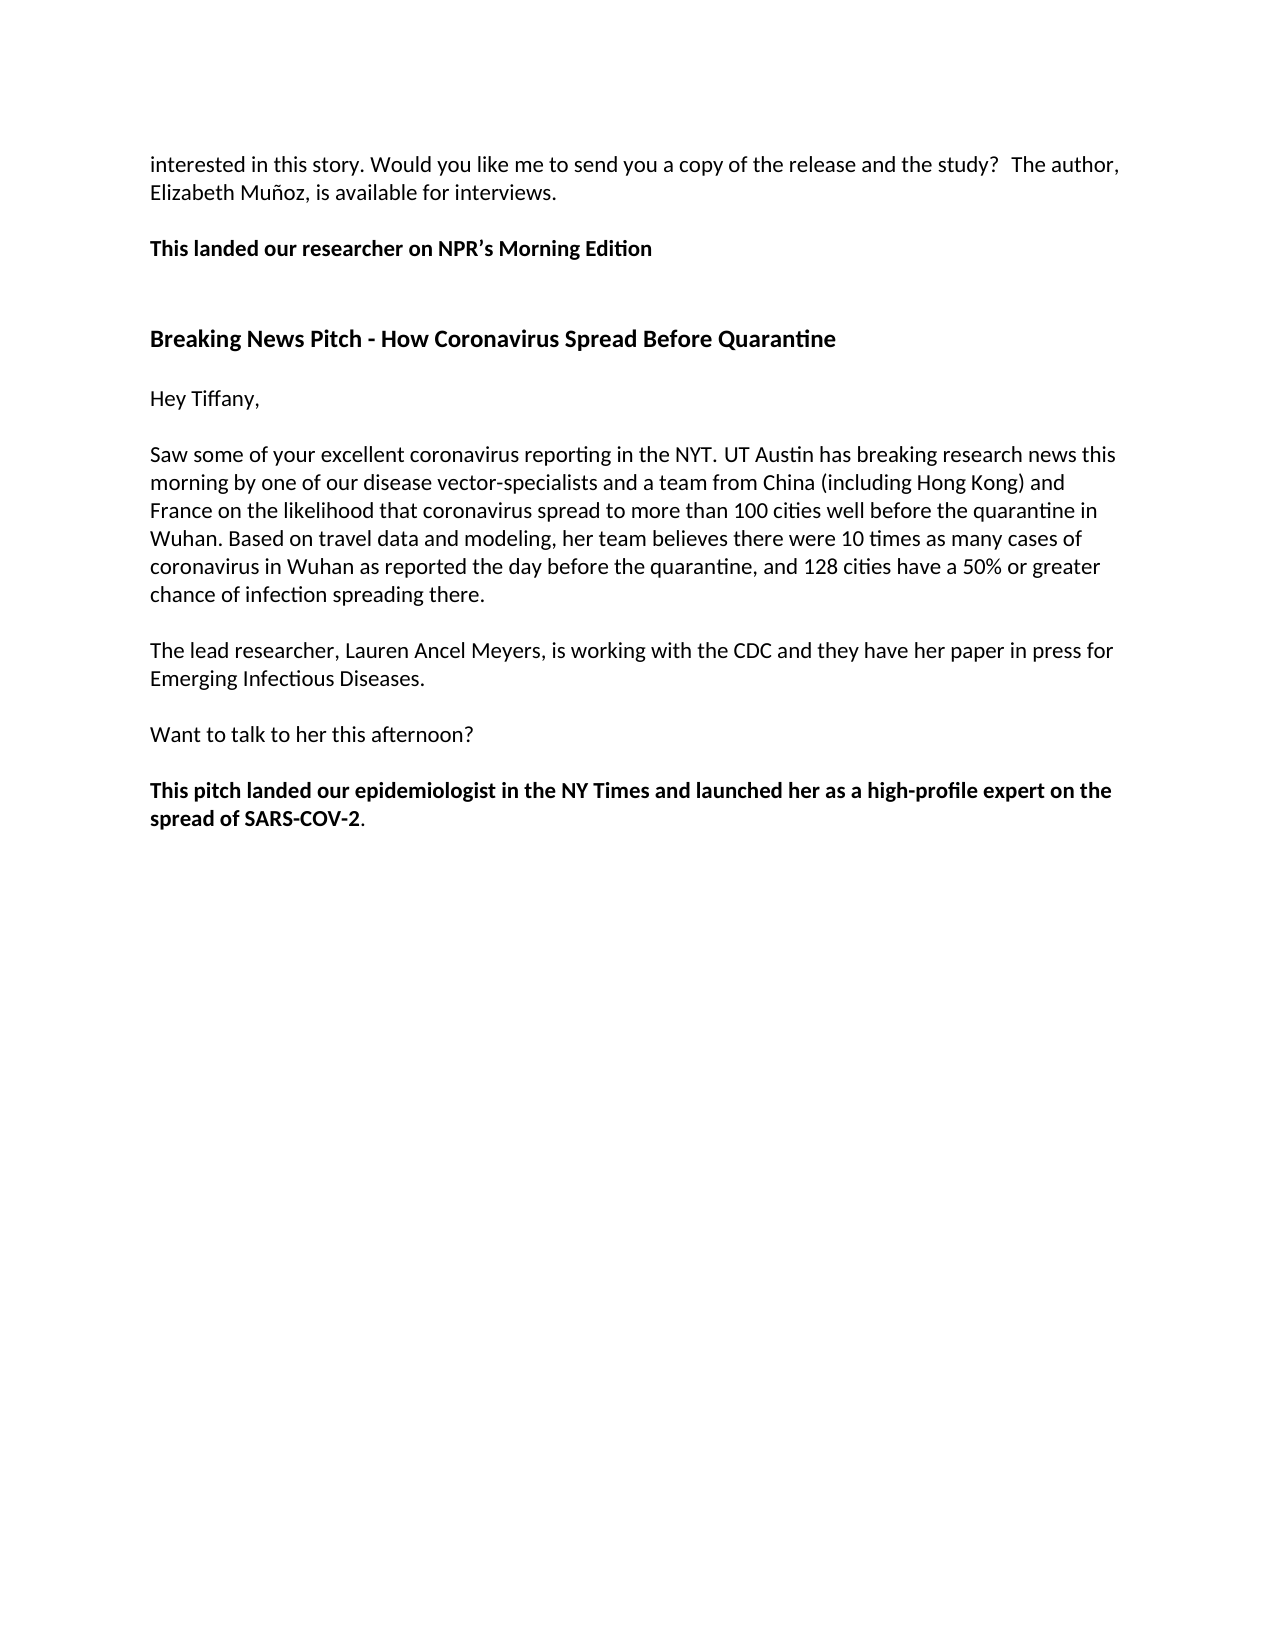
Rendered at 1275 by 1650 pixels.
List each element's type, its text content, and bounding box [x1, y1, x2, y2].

text This landed our researcher on NPR’s Morning Edition [150, 234, 1125, 262]
text Breaking News Pitch - How Coronavirus Spread Before Quarantine [150, 323, 1125, 354]
text The lead researcher, Lauren Ancel Meyers, is working with the CDC and they have her paper in press for Emerging Infectious Diseases. [150, 636, 1125, 692]
text Want to talk to her this afternoon? [150, 720, 1125, 748]
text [150, 150, 1125, 206]
text This pitch landed our epidemiologist in the NY Times and launched her as a high-profile expert on the spread of SARS-COV-2. [150, 776, 1125, 832]
text Hey Tiffany, [150, 384, 1125, 412]
text Saw some of your excellent coronavirus reporting in the NYT. UT Austin has breaking research news this morning by one of our disease vector-specialists and a team from China (including Hong Kong) and France on the likelihood that coronavirus spread to more than 100 cities well before the quarantine in Wuhan. Based on travel data and modeling, her team believes there were 10 times as many cases of coronavirus in Wuhan as reported the day before the quarantine, and 128 cities have a 50% or greater chance of infection spreading there. [150, 440, 1125, 608]
